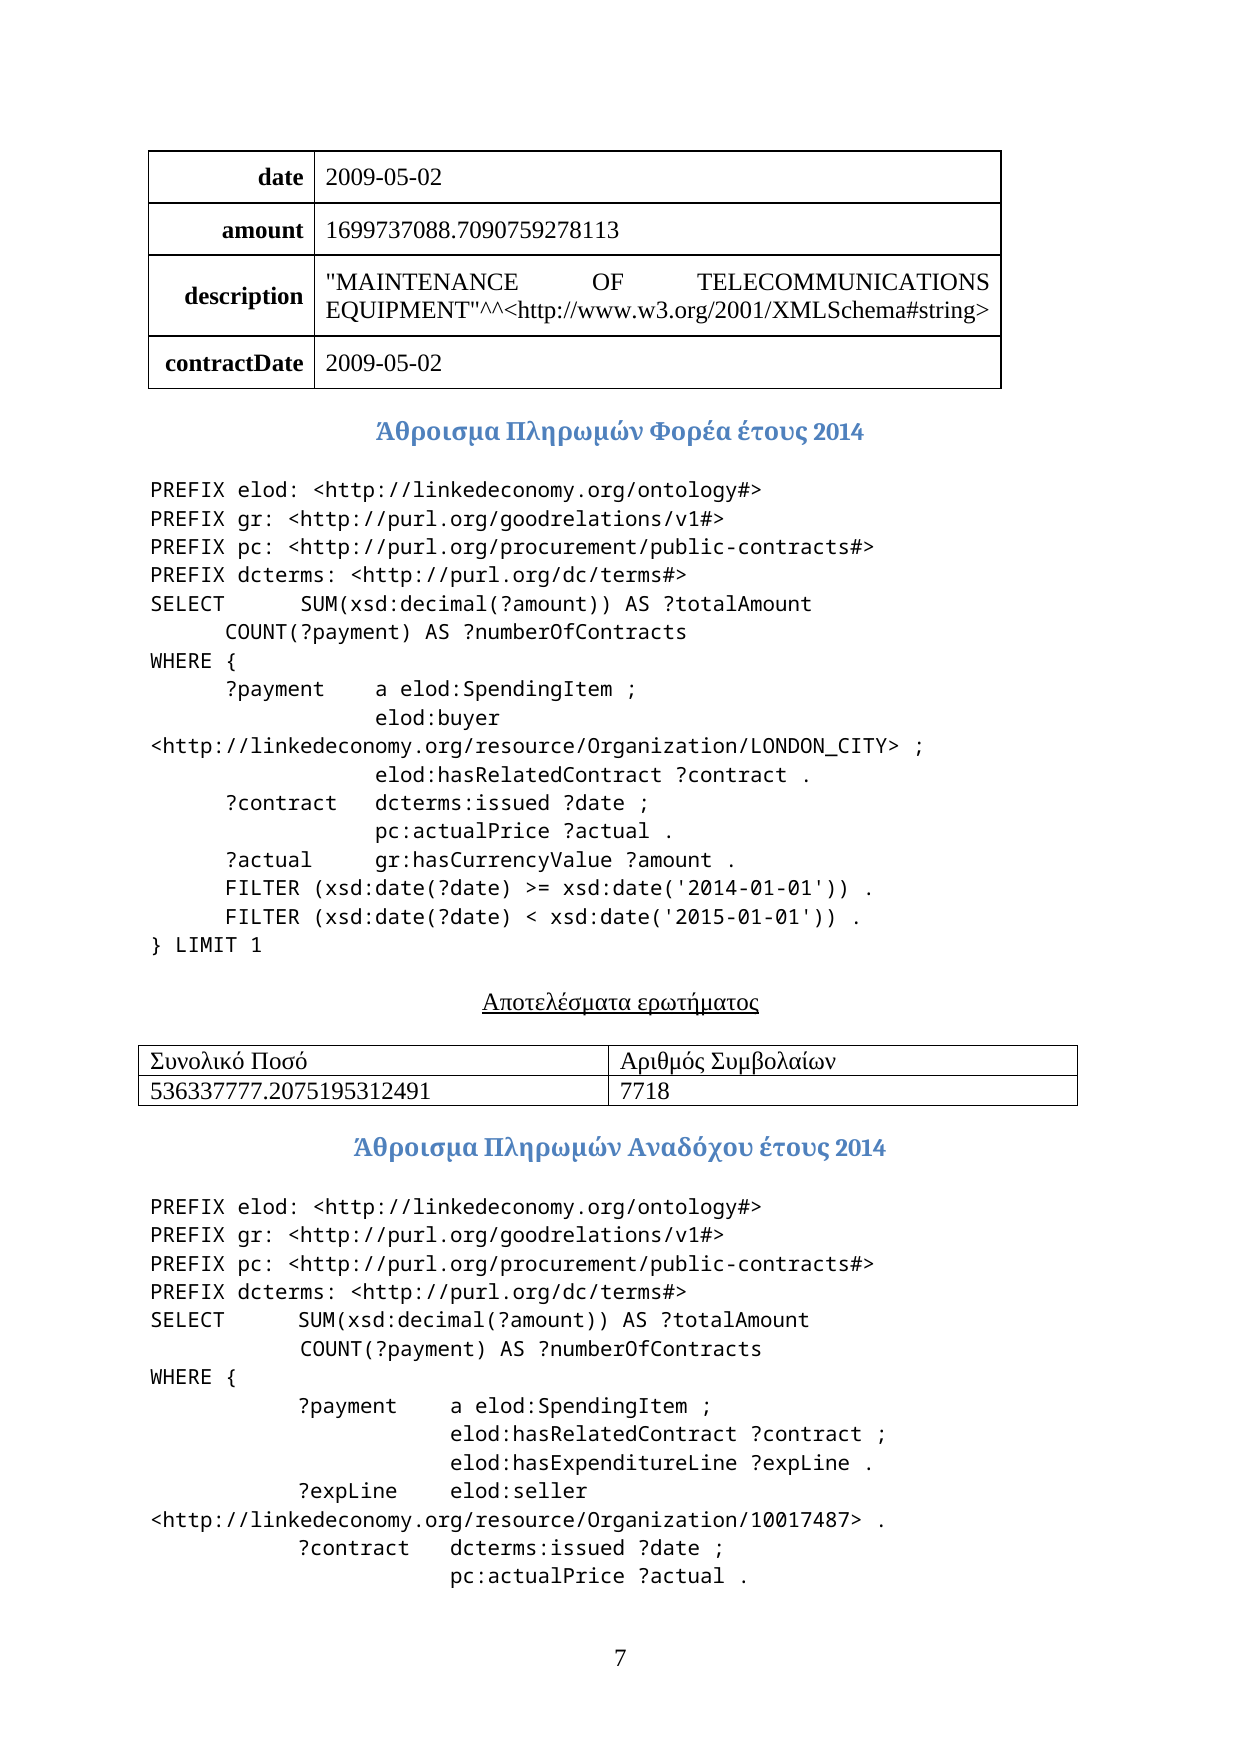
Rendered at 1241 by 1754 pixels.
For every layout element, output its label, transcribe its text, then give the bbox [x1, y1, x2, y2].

text ?expLine elod:seller <http://linkedeconomy.org/resource/Organization/10017487> . [150, 1476, 1090, 1533]
text SELECT SUM(xsd:decimal(?amount)) AS ?totalAmount [150, 1306, 1090, 1334]
table_header Αριθμός Συμβολαίων [609, 1046, 1077, 1075]
table_cell contractDate [149, 337, 314, 387]
text ?payment a elod:SpendingItem ; [150, 1391, 1090, 1419]
table_cell 536337777.2075195312491 [139, 1076, 608, 1104]
text PREFIX pc: <http://purl.org/procurement/public-contracts#> [150, 532, 1090, 561]
text ?contract dcterms:issued ?date ; [150, 1533, 1090, 1562]
text pc:actualPrice ?actual . [150, 1562, 1090, 1590]
table_cell amount [149, 204, 314, 254]
text PREFIX dcterms: <http://purl.org/dc/terms#> [150, 561, 1090, 589]
text WHERE { [150, 1362, 1090, 1391]
text SELECT SUM(xsd:decimal(?amount)) AS ?totalAmount [150, 589, 1090, 617]
table_cell 2009-05-02 [315, 152, 1000, 202]
text COUNT(?payment) AS ?numberOfContracts [150, 617, 1090, 646]
table_header Συνολικό Ποσό [139, 1046, 608, 1075]
text PREFIX elod: <http://linkedeconomy.org/ontology#> [150, 1192, 1090, 1220]
text ?contract dcterms:issued ?date ; [150, 788, 1090, 817]
text elod:buyer <http://linkedeconomy.org/resource/Organization/LONDON_CITY> ; [150, 703, 1090, 760]
text elod:hasRelatedContract ?contract . [150, 760, 1090, 788]
text FILTER (xsd:date(?date) >= xsd:date('2014-01-01')) . [150, 873, 1090, 902]
text Αποτελέσματα ερωτήματος [150, 987, 1090, 1016]
text elod:hasRelatedContract ?contract ; [150, 1419, 1090, 1448]
text ?payment a elod:SpendingItem ; [150, 674, 1090, 703]
table_cell 7718 [609, 1076, 1077, 1104]
subtitle Άθροισμα Πληρωμών Αναδόχου έτους 2014 [150, 1134, 1090, 1163]
table_cell "MAINTENANCE OF TELECOMMUNICATIONS EQUIPMENT"^^<http://www.w3.org/2001/XMLSchema#string> [315, 256, 1000, 335]
text pc:actualPrice ?actual . [150, 817, 1090, 845]
table_cell description [149, 256, 314, 335]
table_cell 1699737088.7090759278113 [315, 204, 1000, 254]
text PREFIX gr: <http://purl.org/goodrelations/v1#> [150, 1220, 1090, 1249]
text COUNT(?payment) AS ?numberOfContracts [150, 1334, 1090, 1362]
text WHERE { [150, 646, 1090, 674]
text PREFIX pc: <http://purl.org/procurement/public-contracts#> [150, 1249, 1090, 1277]
text FILTER (xsd:date(?date) < xsd:date('2015-01-01')) . [150, 902, 1090, 930]
text elod:hasExpenditureLine ?expLine . [150, 1448, 1090, 1476]
text PREFIX elod: <http://linkedeconomy.org/ontology#> [150, 475, 1090, 504]
table_cell date [149, 152, 314, 202]
text PREFIX gr: <http://purl.org/goodrelations/v1#> [150, 504, 1090, 532]
text } LIMIT 1 [150, 930, 1090, 959]
text ?actual gr:hasCurrencyValue ?amount . [150, 845, 1090, 873]
subtitle Άθροισμα Πληρωμών Φορέα έτους 2014 [150, 418, 1090, 447]
table_cell 2009-05-02 [315, 337, 1000, 387]
text PREFIX dcterms: <http://purl.org/dc/terms#> [150, 1277, 1090, 1306]
